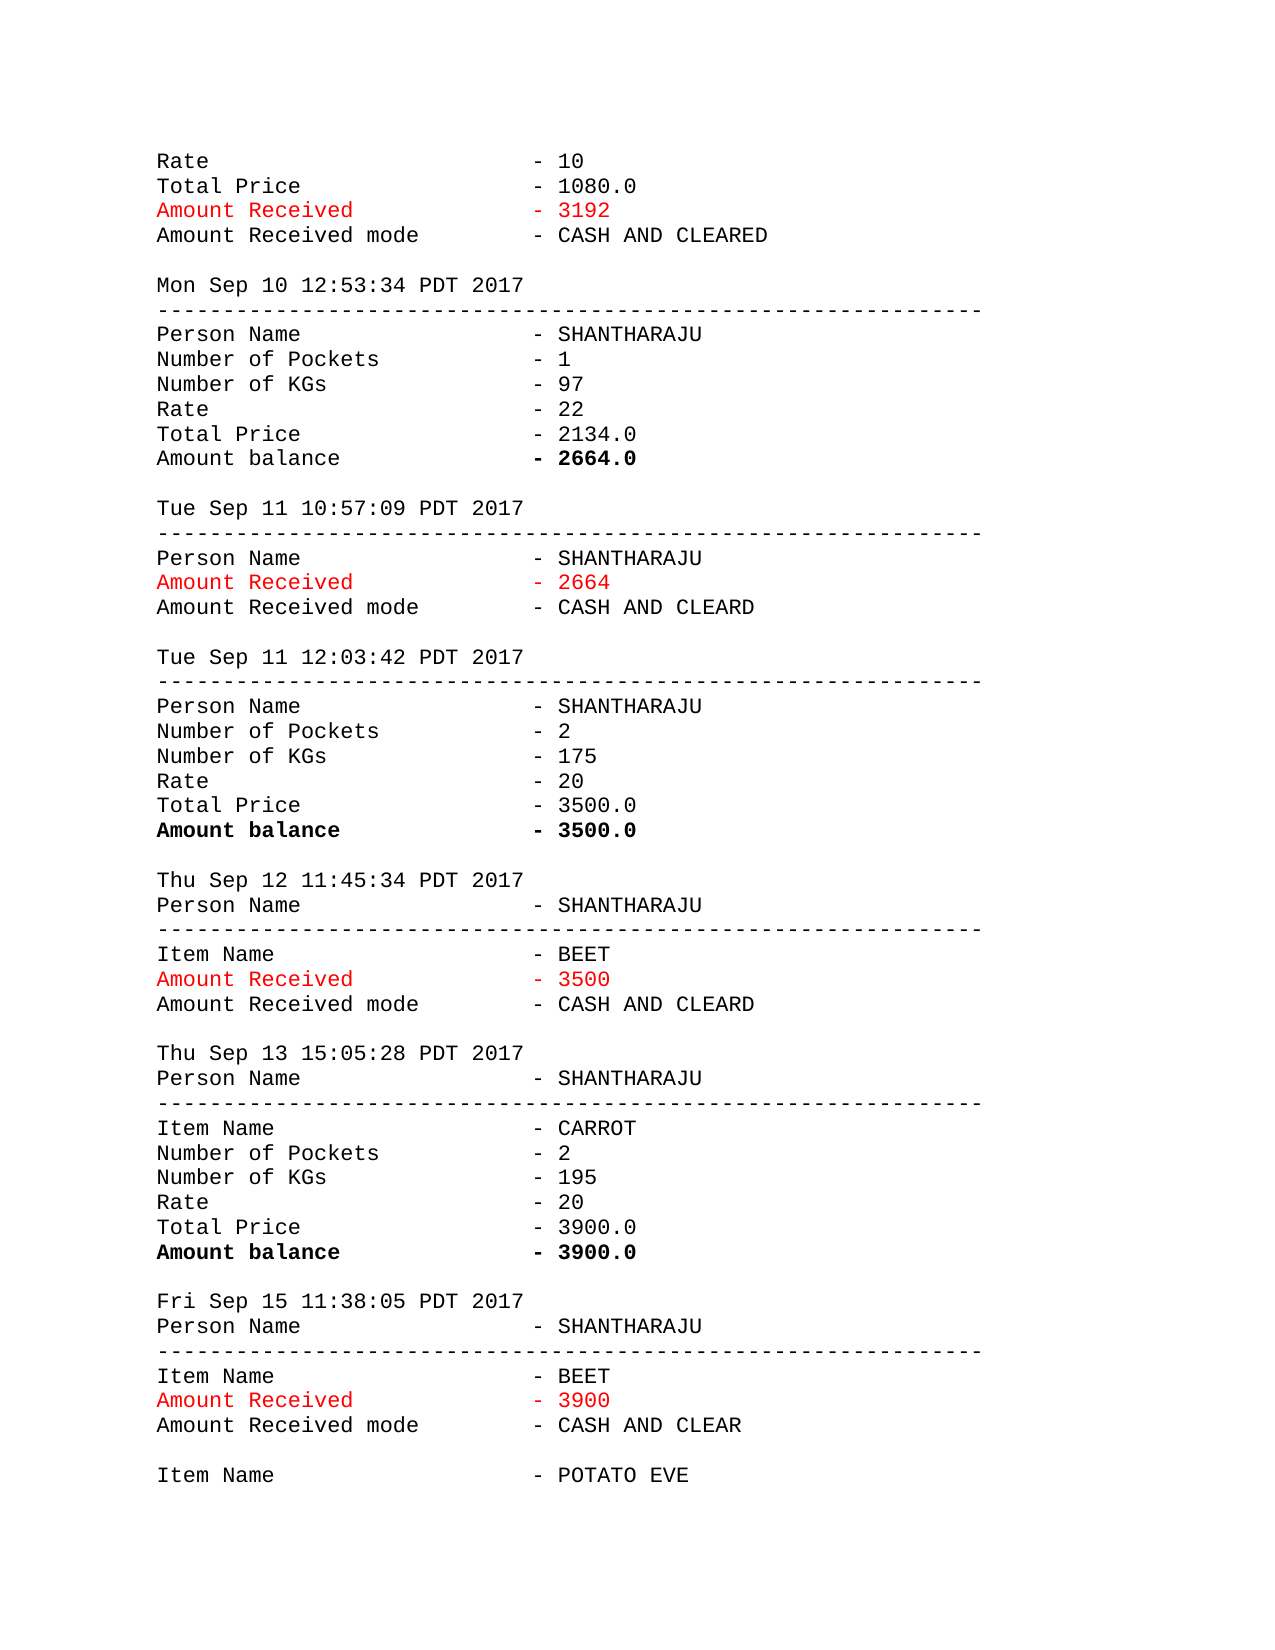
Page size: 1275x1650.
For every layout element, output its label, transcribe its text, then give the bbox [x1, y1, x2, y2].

text Number of Pockets - 1 [156, 348, 1118, 373]
text Number of Pockets - 2 [156, 1142, 1118, 1166]
text Number of Pockets - 2 [156, 720, 1118, 745]
text --------------------------------------------------------------- [156, 671, 1118, 695]
text Amount Received - 2664 [156, 571, 1118, 596]
text Thu Sep 12 11:45:34 PDT 2017 [156, 869, 1118, 894]
text Amount balance - 3900.0 [156, 1241, 1118, 1266]
text Person Name - SHANTHARAJU [156, 1315, 1118, 1340]
text Amount Received - 3900 [156, 1389, 1118, 1414]
text Item Name - BEET [156, 1365, 1118, 1389]
text Number of KGs - 175 [156, 745, 1118, 770]
text Thu Sep 13 15:05:28 PDT 2017 [156, 1042, 1118, 1067]
text Mon Sep 10 12:53:34 PDT 2017 [156, 274, 1118, 299]
text Amount balance - 2664.0 [156, 447, 1118, 472]
text Amount Received mode - CASH AND CLEAR [156, 1414, 1118, 1439]
text Amount Received mode - CASH AND CLEARED [156, 224, 1118, 249]
text Total Price - 2134.0 [156, 423, 1118, 447]
text Item Name - POTATO EVE [156, 1464, 1118, 1489]
text Tue Sep 11 12:03:42 PDT 2017 [156, 646, 1118, 671]
text Amount Received mode - CASH AND CLEARD [156, 596, 1118, 621]
text Rate - 20 [156, 1191, 1118, 1216]
text Person Name - SHANTHARAJU [156, 695, 1118, 720]
text Total Price - 3900.0 [156, 1216, 1118, 1241]
text --------------------------------------------------------------- [156, 918, 1118, 943]
text Number of KGs - 195 [156, 1166, 1118, 1191]
text --------------------------------------------------------------- [156, 1340, 1118, 1365]
text Person Name - SHANTHARAJU [156, 547, 1118, 571]
text Rate - 20 [156, 770, 1118, 794]
text --------------------------------------------------------------- [156, 1092, 1118, 1117]
text Fri Sep 15 11:38:05 PDT 2017 [156, 1290, 1118, 1315]
text Amount Received - 3192 [156, 199, 1118, 224]
text Item Name - BEET [156, 943, 1118, 968]
text Person Name - SHANTHARAJU [156, 894, 1118, 918]
text Total Price - 1080.0 [156, 175, 1118, 199]
text --------------------------------------------------------------- [156, 299, 1118, 323]
text Person Name - SHANTHARAJU [156, 1067, 1118, 1092]
text Amount Received - 3500 [156, 968, 1118, 993]
text Person Name - SHANTHARAJU [156, 323, 1118, 348]
text Tue Sep 11 10:57:09 PDT 2017 [156, 497, 1118, 522]
text Number of KGs - 97 [156, 373, 1118, 398]
text Rate - 22 [156, 398, 1118, 423]
text Item Name - CARROT [156, 1117, 1118, 1142]
text Total Price - 3500.0 [156, 794, 1118, 819]
text Amount balance - 3500.0 [156, 819, 1118, 844]
text --------------------------------------------------------------- [156, 522, 1118, 547]
text Rate - 10 [156, 150, 1118, 175]
text Amount Received mode - CASH AND CLEARD [156, 993, 1118, 1018]
